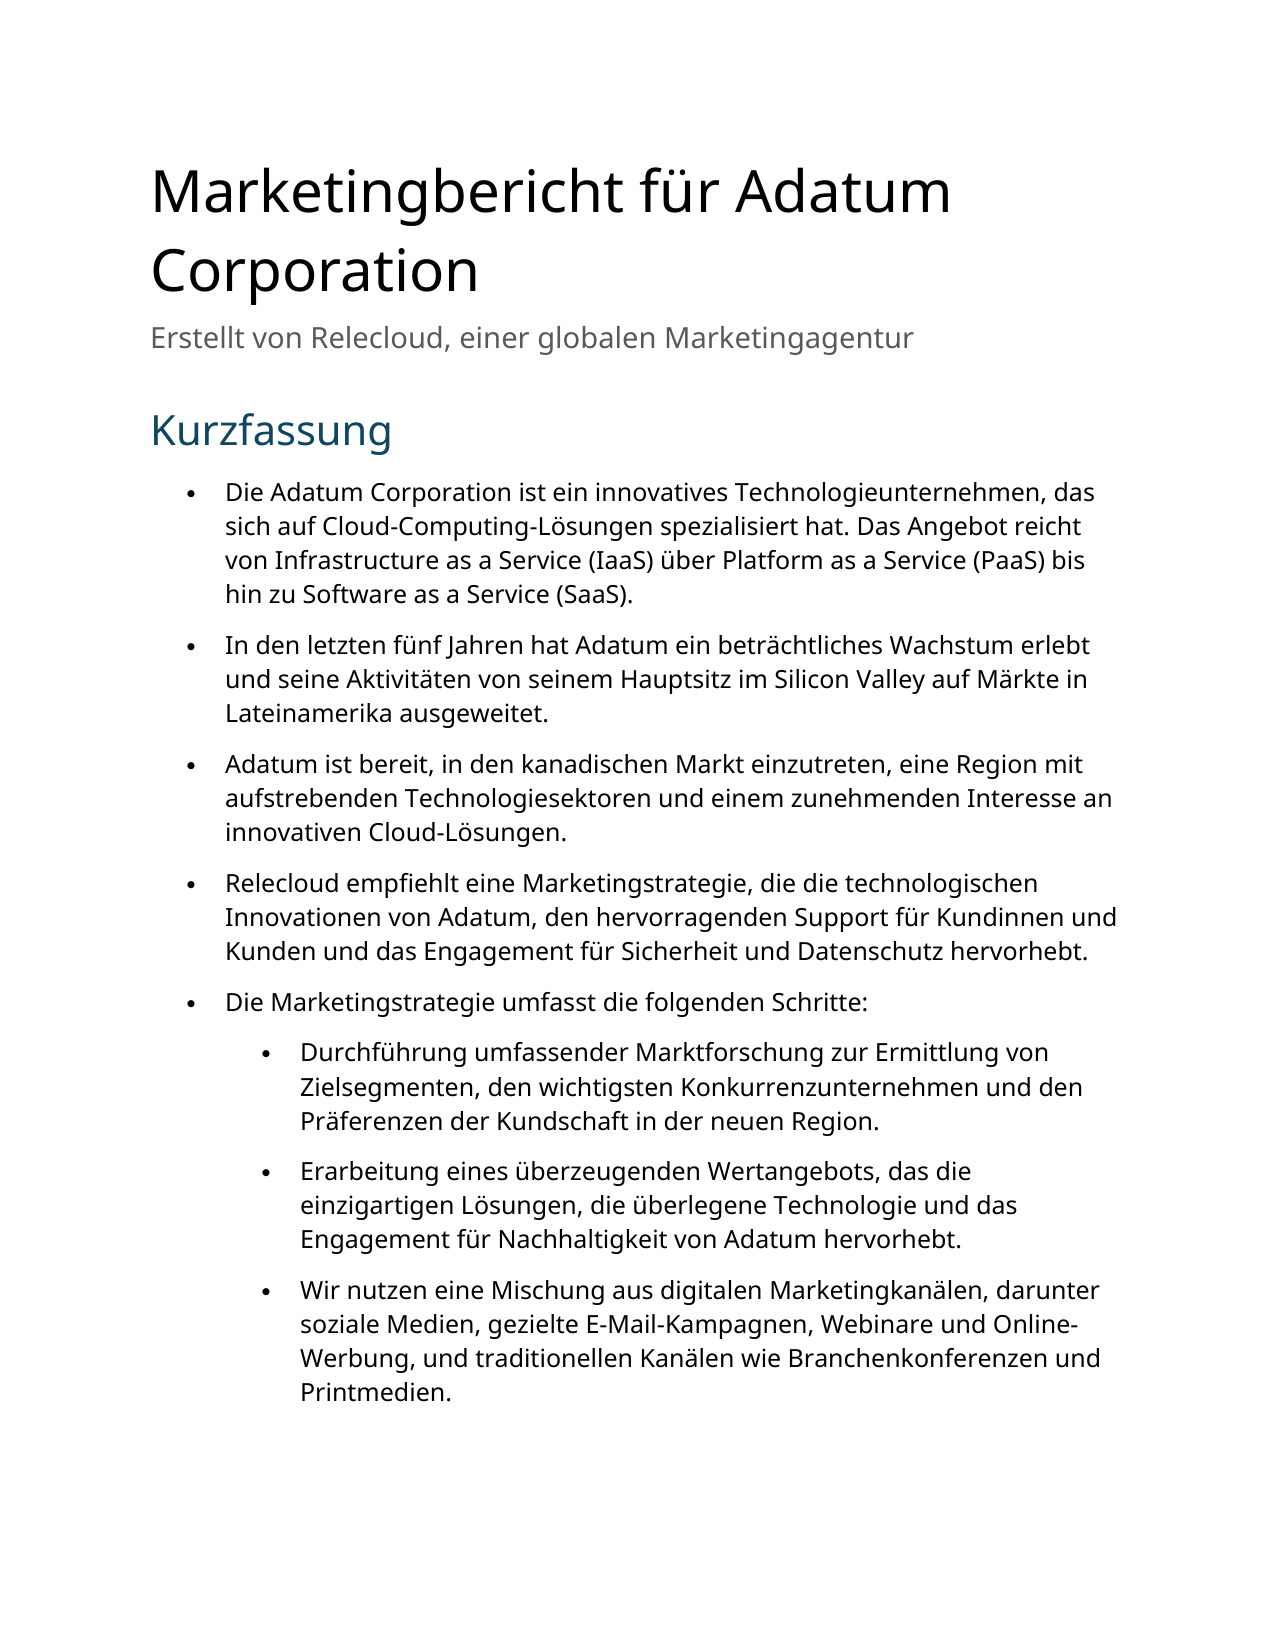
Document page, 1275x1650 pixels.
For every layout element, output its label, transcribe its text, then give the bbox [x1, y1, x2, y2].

list Erarbeitung eines überzeugenden Wertangebots, das die einzigartigen Lösungen, die überlegene Technologie und das Engagement für Nachhaltigkeit von Adatum hervorhebt. [262, 1154, 1125, 1256]
list Durchführung umfassender Marktforschung zur Ermittlung von Zielsegmenten, den wichtigsten Konkurrenzunternehmen und den Präferenzen der Kundschaft in der neuen Region. [262, 1035, 1125, 1137]
list Adatum ist bereit, in den kanadischen Markt einzutreten, eine Region mit aufstrebenden Technologiesektoren und einem zunehmenden Interesse an innovativen Cloud-Lösungen. [187, 747, 1125, 849]
subtitle Kurzfassung [150, 401, 1125, 457]
list Relecloud empfiehlt eine Marketingstrategie, die die technologischen Innovationen von Adatum, den hervorragenden Support für Kundinnen und Kunden und das Engagement für Sicherheit und Datenschutz hervorhebt. [187, 866, 1125, 968]
list Die Marketingstrategie umfasst die folgenden Schritte: [187, 984, 1125, 1018]
title Marketingbericht für Adatum Corporation [150, 150, 1125, 309]
list In den letzten fünf Jahren hat Adatum ein beträchtliches Wachstum erlebt und seine Aktivitäten von seinem Hauptsitz im Silicon Valley auf Märkte in Lateinamerika ausgeweitet. [187, 628, 1125, 730]
subtitle Erstellt von Relecloud, einer globalen Marketingagentur [150, 317, 1125, 357]
list Die Adatum Corporation ist ein innovatives Technologieunternehmen, das sich auf Cloud-Computing-Lösungen spezialisiert hat. Das Angebot reicht von Infrastructure as a Service (IaaS) über Platform as a Service (PaaS) bis hin zu Software as a Service (SaaS). [187, 475, 1125, 611]
list Wir nutzen eine Mischung aus digitalen Marketingkanälen, darunter soziale Medien, gezielte E-Mail-Kampagnen, Webinare und Online-Werbung, und traditionellen Kanälen wie Branchenkonferenzen und Printmedien. [262, 1273, 1125, 1409]
